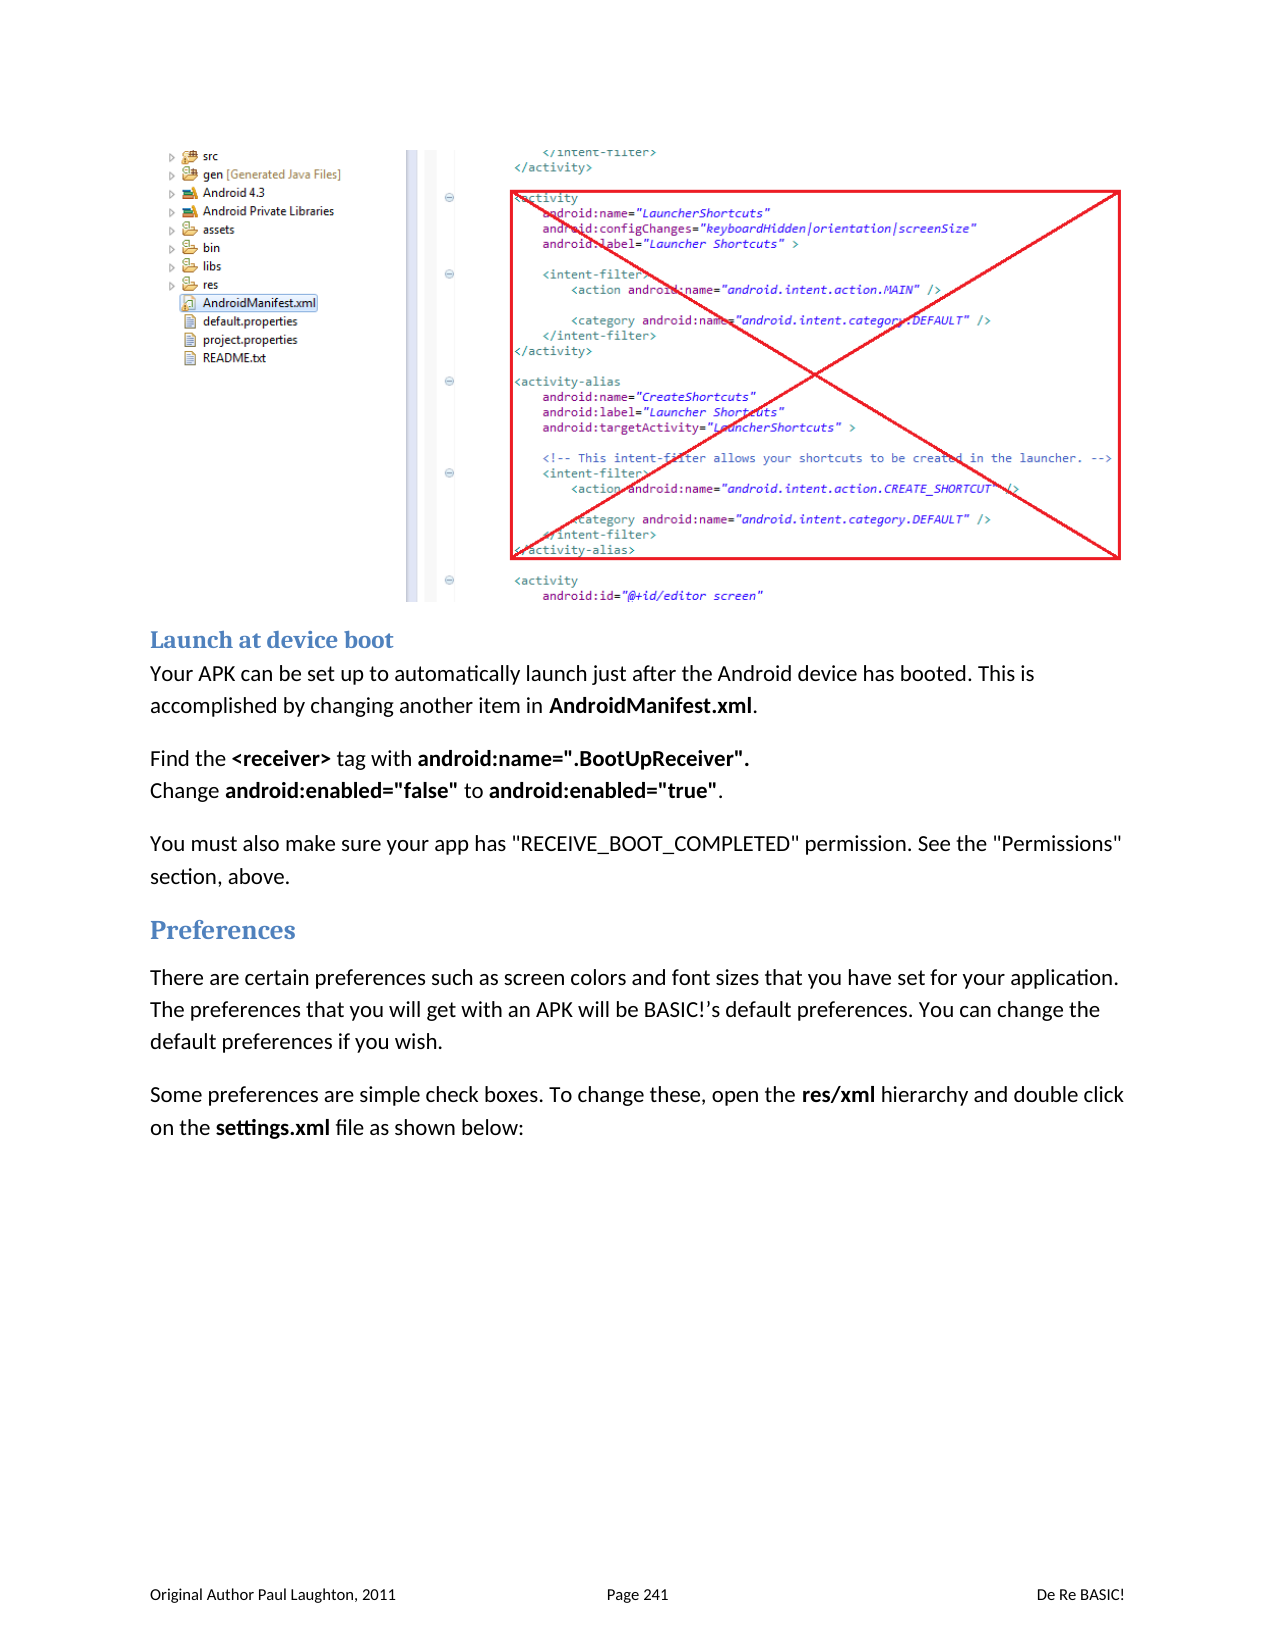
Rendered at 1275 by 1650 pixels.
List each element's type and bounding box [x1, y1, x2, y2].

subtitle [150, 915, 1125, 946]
picture [150, 150, 1124, 602]
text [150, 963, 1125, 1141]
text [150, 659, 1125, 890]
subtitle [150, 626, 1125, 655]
